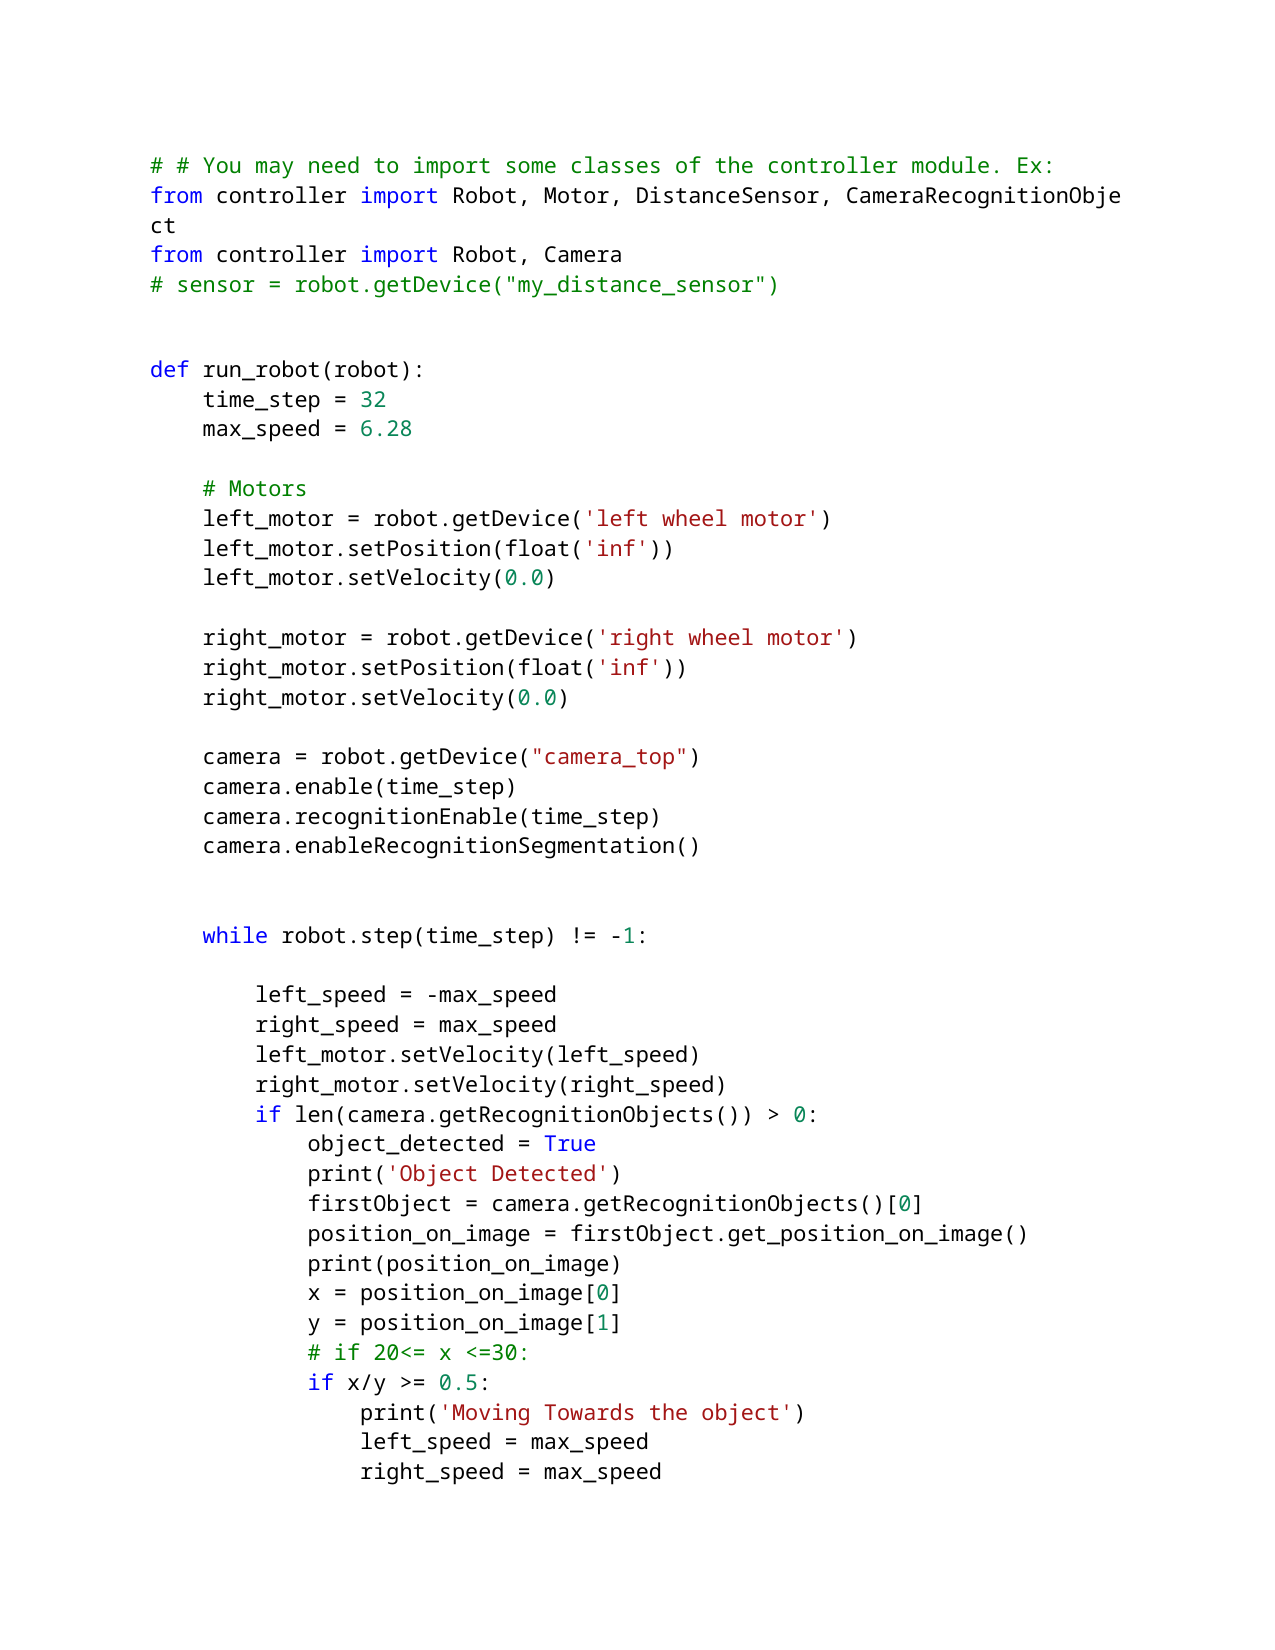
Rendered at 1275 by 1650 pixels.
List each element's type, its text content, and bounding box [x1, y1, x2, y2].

text print('Object Detected') [150, 1158, 1125, 1188]
text left_motor.setPosition(float('inf')) [150, 532, 1125, 562]
text from controller import Robot, Camera [150, 239, 1125, 269]
text camera.enableRecognitionSegmentation() [150, 830, 1125, 860]
text if len(camera.getRecognitionObjects()) > 0: [150, 1098, 1125, 1128]
text position_on_image = firstObject.get_position_on_image() [150, 1218, 1125, 1247]
text from controller import Robot, Motor, DistanceSensor, CameraRecognitionObject [150, 180, 1125, 239]
text time_step = 32 [150, 383, 1125, 413]
text print('Moving Towards the object') [150, 1396, 1125, 1426]
text # sensor = robot.getDevice("my_distance_sensor") [150, 269, 1125, 299]
text camera.recognitionEnable(time_step) [150, 801, 1125, 830]
text def run_robot(robot): [150, 354, 1125, 383]
text y = position_on_image[1] [150, 1307, 1125, 1337]
text left_motor = robot.getDevice('left wheel motor') [150, 503, 1125, 532]
text right_motor = robot.getDevice('right wheel motor') [150, 622, 1125, 652]
text right_speed = max_speed [150, 1009, 1125, 1039]
text right_speed = max_speed [150, 1456, 1125, 1486]
text right_motor.setVelocity(0.0) [150, 681, 1125, 711]
text left_motor.setVelocity(0.0) [150, 562, 1125, 592]
text print(position_on_image) [150, 1247, 1125, 1277]
text # Motors [150, 473, 1125, 503]
text right_motor.setVelocity(right_speed) [150, 1069, 1125, 1098]
text right_motor.setPosition(float('inf')) [150, 652, 1125, 681]
text # if 20<= x <=30: [150, 1337, 1125, 1367]
text camera = robot.getDevice("camera_top") [150, 741, 1125, 771]
text object_detected = True [150, 1128, 1125, 1158]
text firstObject = camera.getRecognitionObjects()[0] [150, 1188, 1125, 1218]
text camera.enable(time_step) [150, 771, 1125, 801]
text left_motor.setVelocity(left_speed) [150, 1039, 1125, 1069]
text # # You may need to import some classes of the controller module. Ex: [150, 150, 1125, 180]
text if x/y >= 0.5: [150, 1367, 1125, 1396]
text x = position_on_image[0] [150, 1277, 1125, 1307]
text left_speed = -max_speed [150, 979, 1125, 1009]
text left_speed = max_speed [150, 1426, 1125, 1456]
text max_speed = 6.28 [150, 413, 1125, 443]
text while robot.step(time_step) != -1: [150, 920, 1125, 949]
